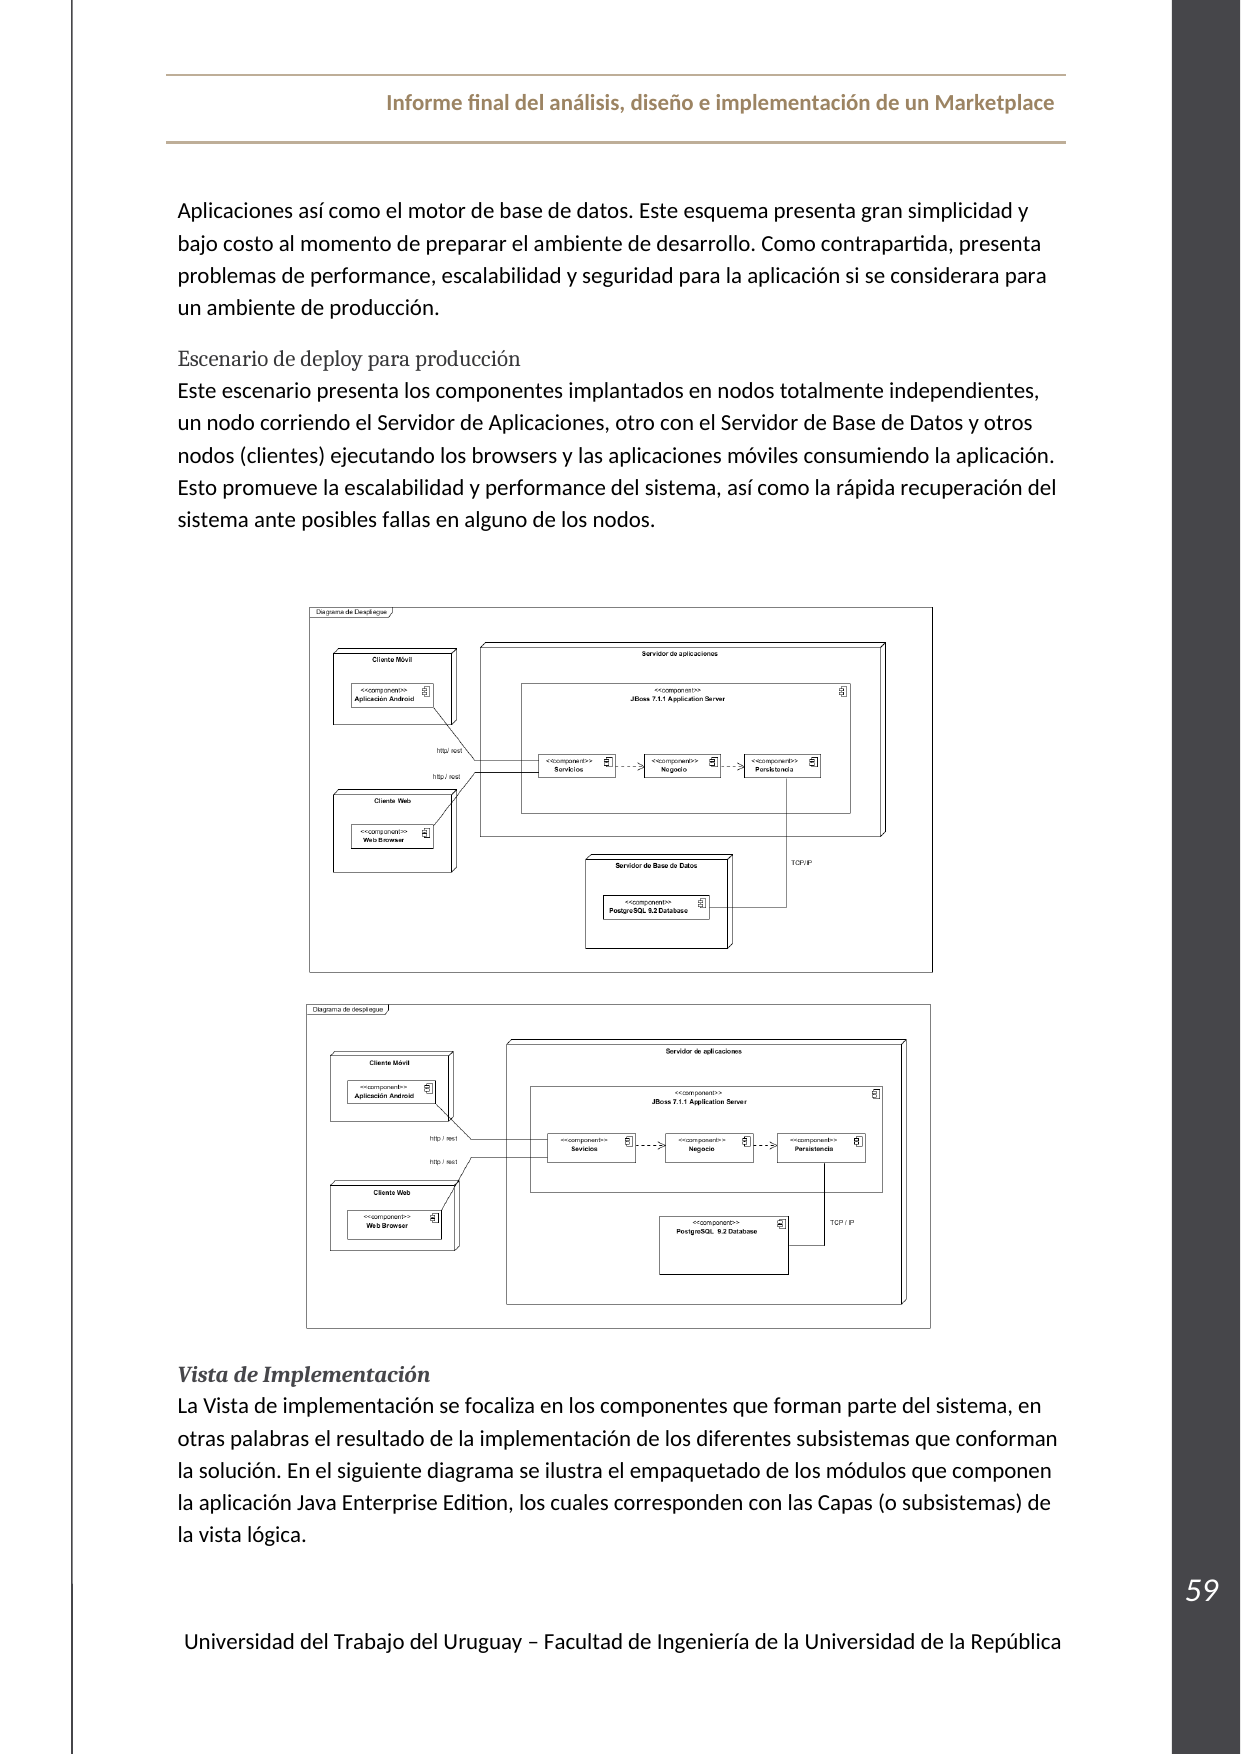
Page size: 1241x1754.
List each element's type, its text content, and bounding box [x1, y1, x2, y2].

picture [306, 602, 935, 976]
text La Vista de implementación se focaliza en los componentes que forman parte del sistema, en otras palabras el resultado de la implementación de los diferentes subsistemas que conforman la solución. En el siguiente diagrama se ilustra el empaquetado de los módulos que componen la aplicación Java Enterprise Edition, los cuales corresponden con las Capas (o subsistemas) de la vista lógica. [177, 1392, 1063, 1548]
subtitle Vista de Implementación [177, 1361, 1063, 1388]
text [177, 197, 1063, 321]
text Este escenario presenta los componentes implantados en nodos totalmente independientes, un nodo corriendo el Servidor de Aplicaciones, otro con el Servidor de Base de Datos y otros nodos (clientes) ejecutando los browsers y las aplicaciones móviles consumiendo la aplicación. Esto promueve la escalabilidad y performance del sistema, así como la rápida recuperación del sistema ante posibles fallas en alguno de los nodos. [177, 376, 1063, 533]
picture [302, 1000, 938, 1337]
subtitle Escenario de deploy para producción [177, 346, 1063, 372]
